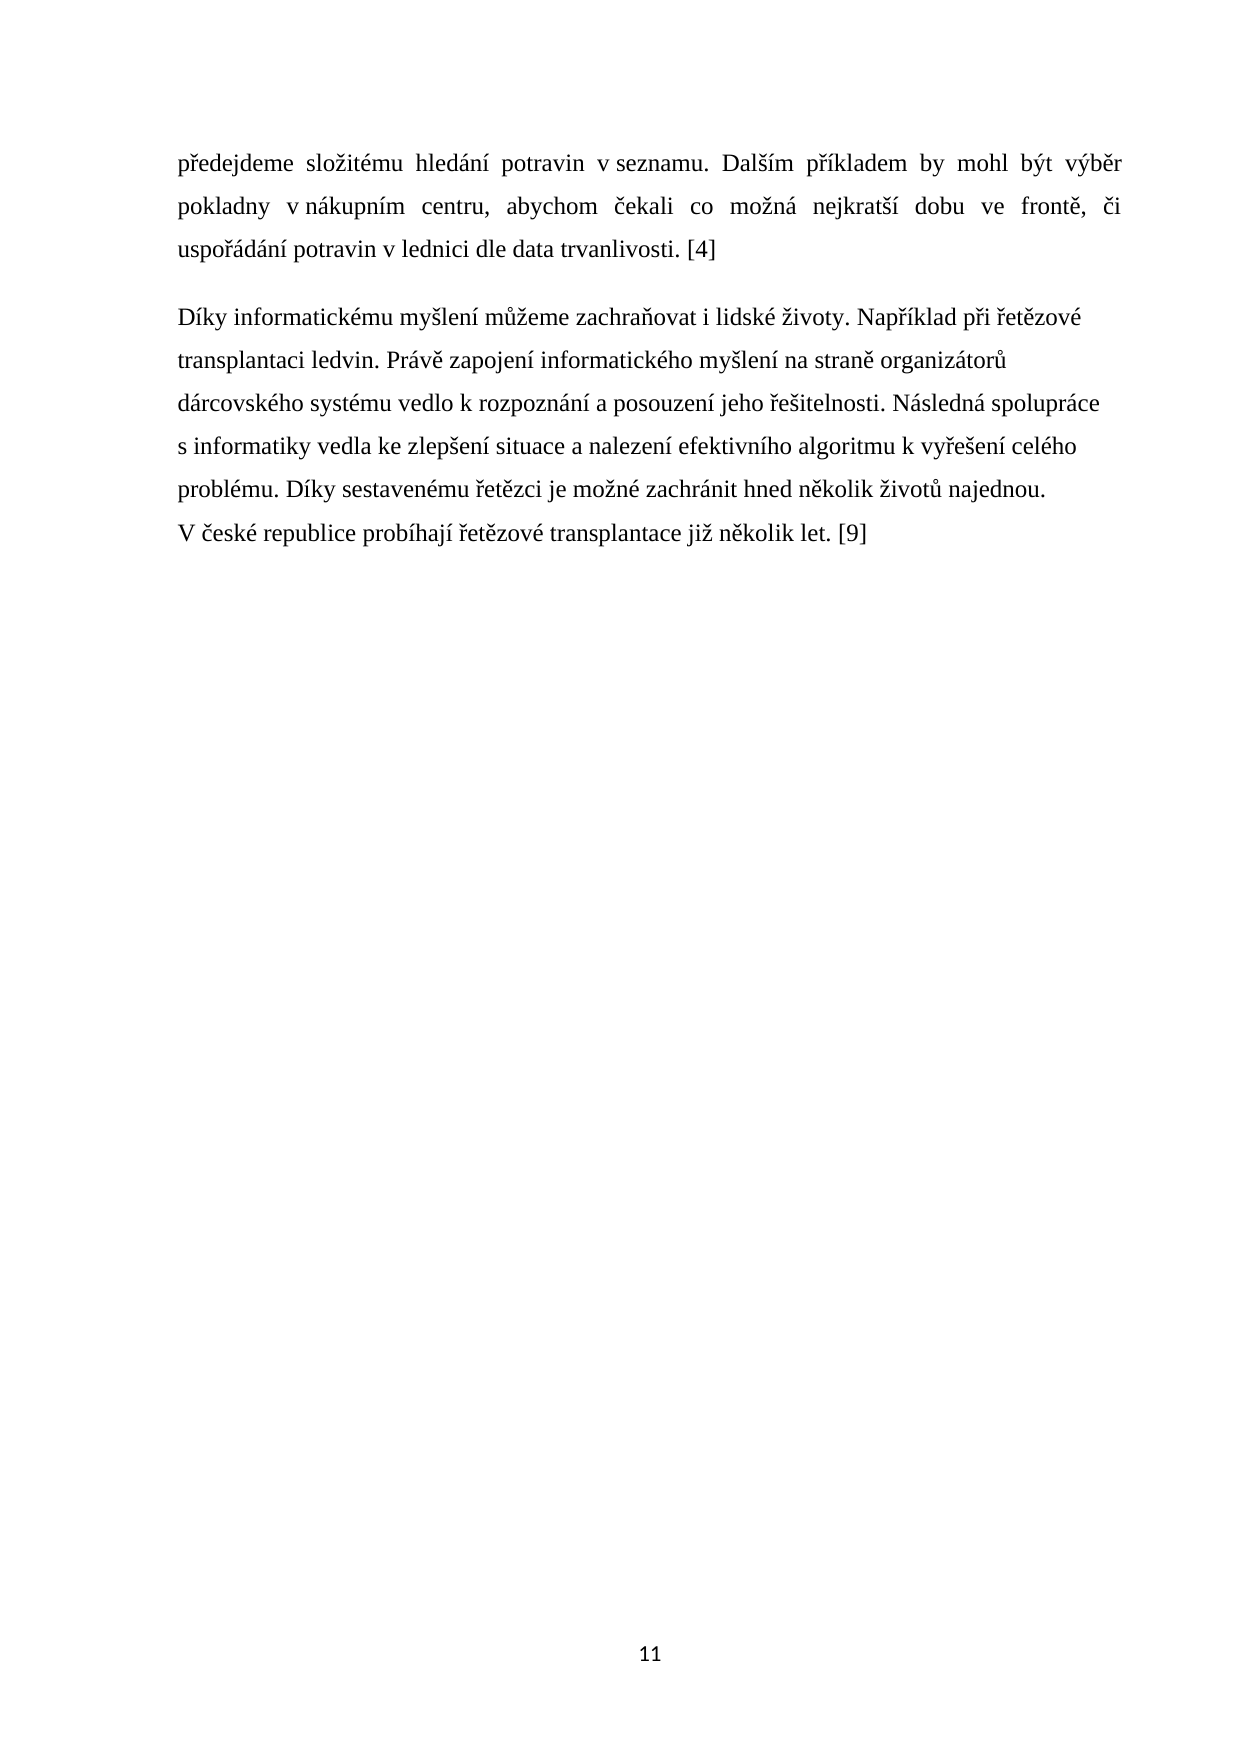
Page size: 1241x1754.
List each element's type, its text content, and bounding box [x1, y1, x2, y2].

text Díky informatickému myšlení můžeme zachraňovat i lidské životy. Například při řetězové transplantaci ledvin. Právě zapojení informatického myšlení na straně organizátorů dárcovského systému vedlo k rozpoznání a posouzení jeho řešitelnosti. Následná spolupráce s informatiky vedla ke zlepšení situace a nalezení efektivního algoritmu k vyřešení celého problému. Díky sestavenému řetězci je možné zachránit hned několik životů najednou. V české republice probíhají řetězové transplantace již několik let. [11] [177, 302, 1122, 546]
